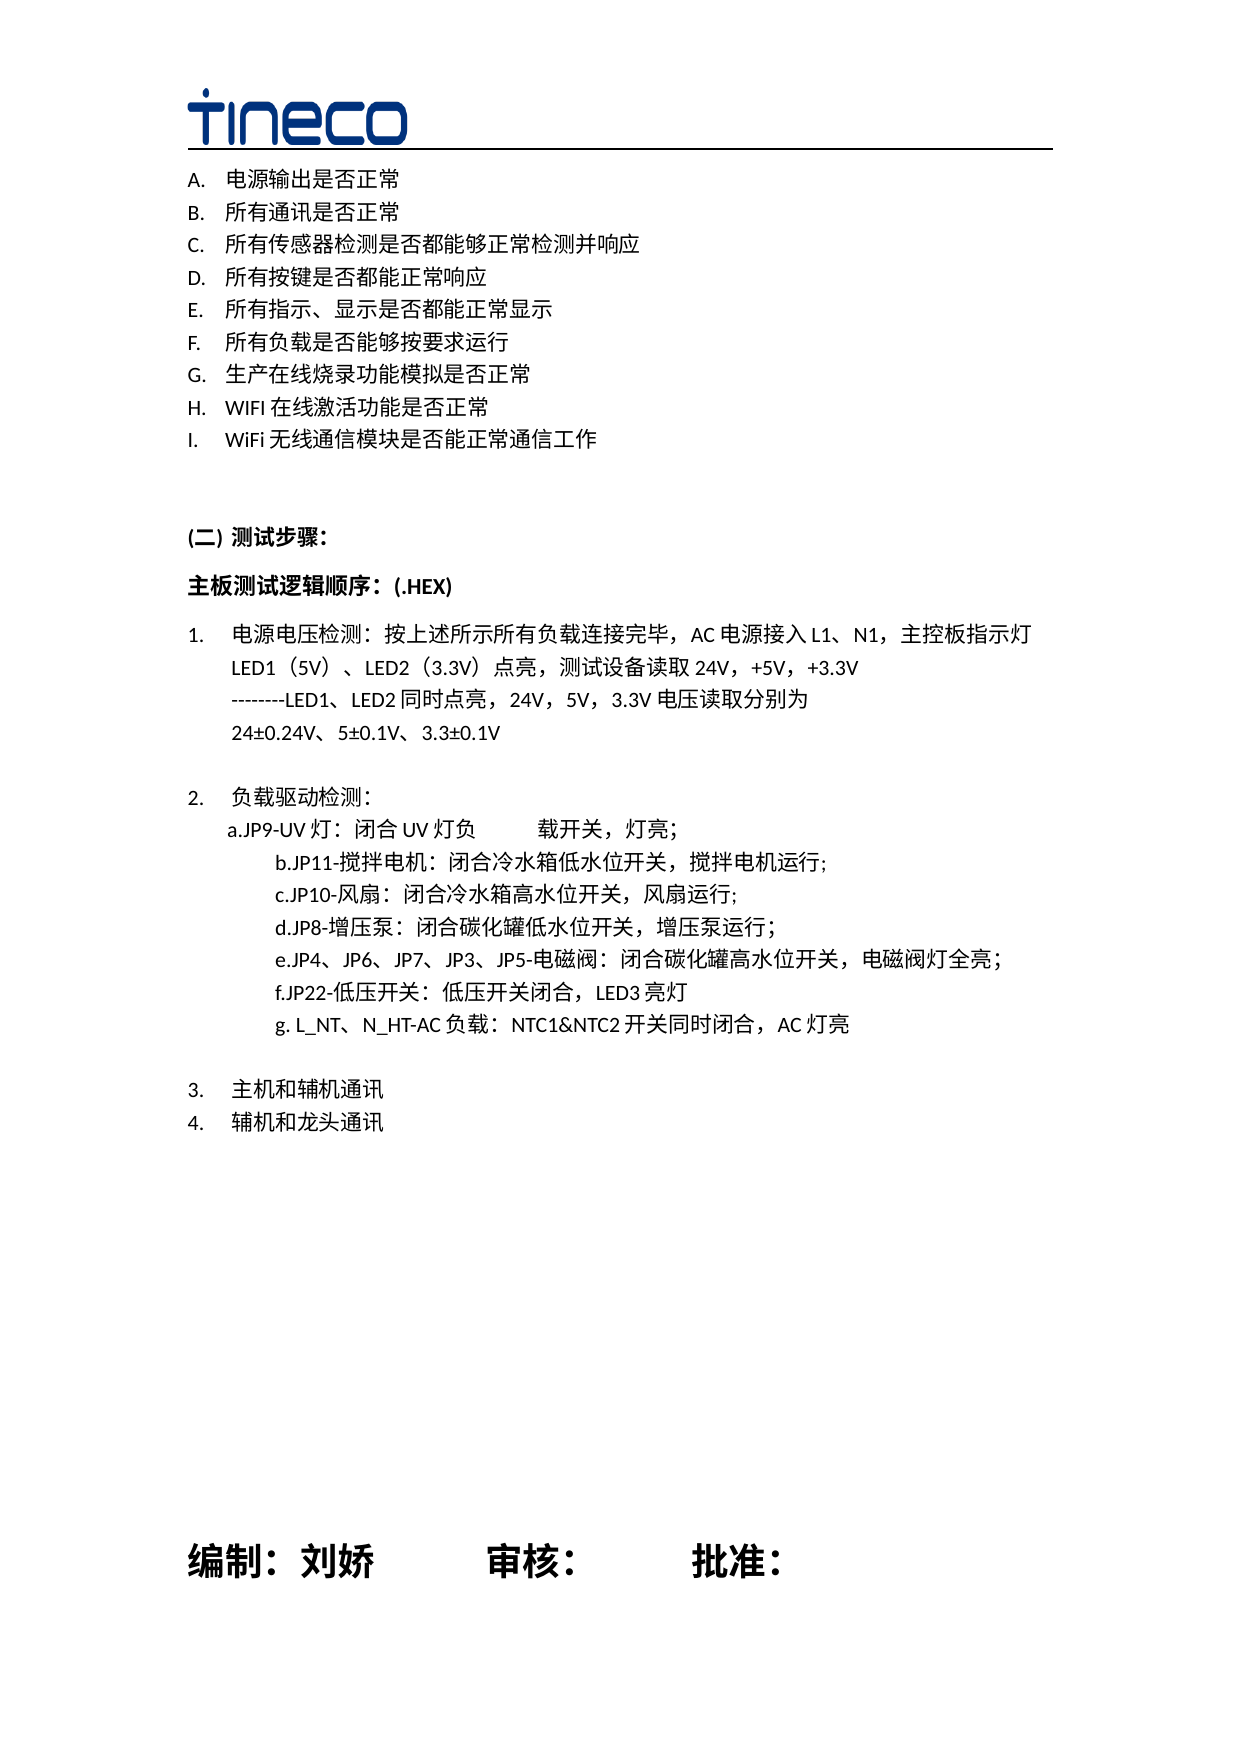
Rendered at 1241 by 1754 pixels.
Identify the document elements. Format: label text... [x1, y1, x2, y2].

list 电源输出是否正常 [187, 162, 1053, 194]
text 主板测试逻辑顺序：(.HEX) [187, 552, 1053, 617]
text a.JP9-UV灯：闭合UV灯负 载开关，灯亮； [187, 812, 1053, 844]
list 生产在线烧录功能模拟是否正常 [187, 357, 1053, 389]
list WIFI在线激活功能是否正常 [187, 389, 1053, 422]
text e.JP4、JP6、JP7、JP3、JP5-电磁阀：闭合碳化罐高水位开关，电磁阀灯全亮； [231, 942, 1053, 974]
text 编制：刘娇 审核： 批准： [187, 1527, 1053, 1592]
text f.JP22-低压开关：低压开关闭合，LED3亮灯 [231, 974, 1053, 1007]
picture [187, 88, 412, 145]
list 电源电压检测：按上述所示所有负载连接完毕，AC电源接入L1、N1，主控板指示灯LED1（5V）、LED2（3.3V）点亮，测试设备读取24V，+5V，+3.3V [187, 617, 1053, 682]
list 辅机和龙头通讯 [187, 1104, 1053, 1137]
list 负载驱动检测： [187, 779, 1053, 812]
list 所有负载是否能够按要求运行 [187, 324, 1053, 357]
list 所有传感器检测是否都能够正常检测并响应 [187, 227, 1053, 259]
list WiFi无线通信模块是否能正常通信工作 [187, 422, 1053, 454]
list 测试步骤： [187, 519, 1053, 552]
text c.JP10-风扇：闭合冷水箱高水位开关，风扇运行; [231, 877, 1053, 909]
list --------LED1、LED2同时点亮，24V，5V，3.3V电压读取分别为24±0.24V、5±0.1V、3.3±0.1V [231, 682, 1053, 747]
text b.JP11-搅拌电机：闭合冷水箱低水位开关，搅拌电机运行; [231, 844, 1053, 877]
text g. L_NT、N_HT-AC负载：NTC1&NTC2开关同时闭合，AC灯亮 [231, 1007, 1053, 1039]
list 所有通讯是否正常 [187, 194, 1053, 227]
list 所有指示、显示是否都能正常显示 [187, 292, 1053, 324]
text d.JP8-增压泵：闭合碳化罐低水位开关，增压泵运行； [231, 909, 1053, 942]
list 所有按键是否都能正常响应 [187, 259, 1053, 292]
list 主机和辅机通讯 [187, 1072, 1053, 1104]
